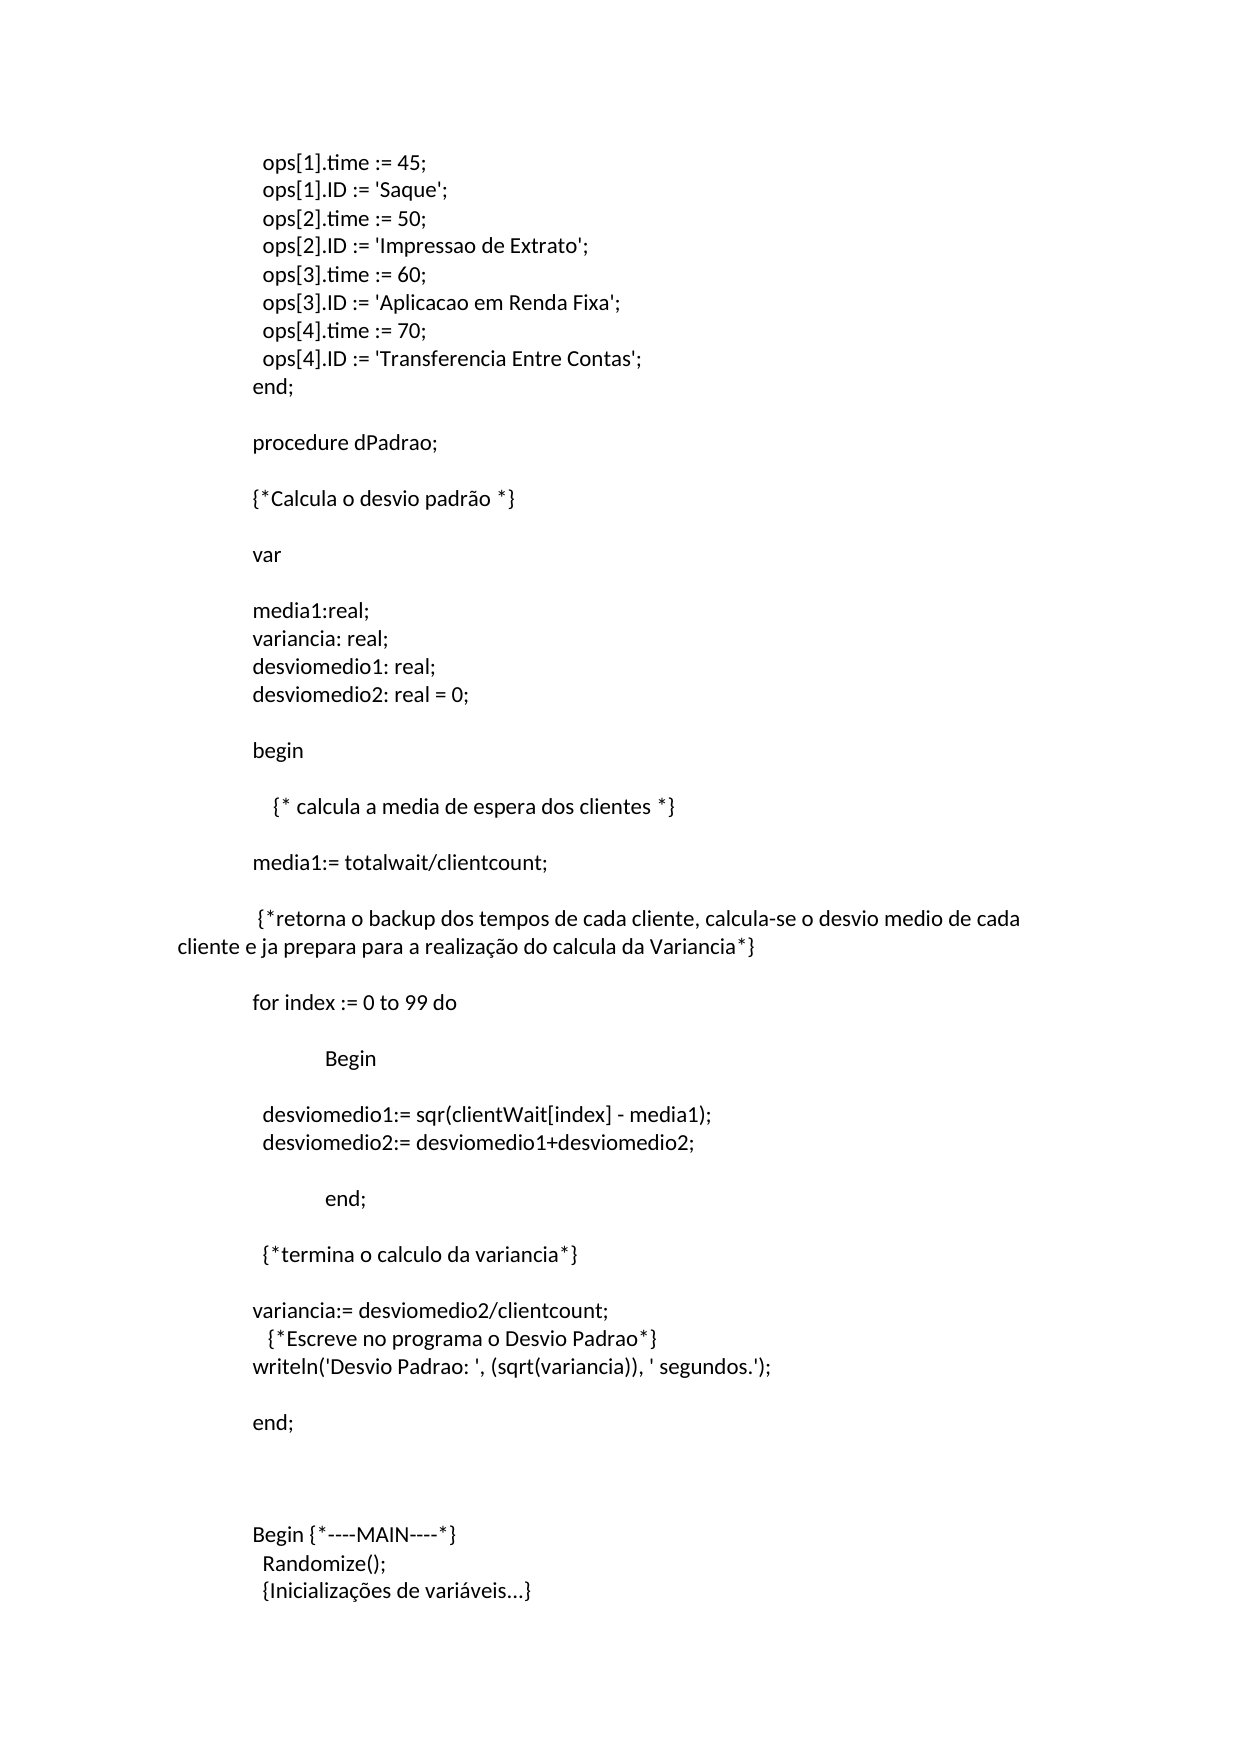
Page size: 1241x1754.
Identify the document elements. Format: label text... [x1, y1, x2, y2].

text end; [177, 1184, 1063, 1212]
text Begin {*----MAIN----*} [177, 1521, 1063, 1549]
text for index := 0 to 99 do [177, 988, 1063, 1016]
text end; [177, 372, 1063, 400]
text desviomedio1: real; [177, 652, 1063, 680]
text {* calcula a media de espera dos clientes *} [177, 792, 1063, 820]
text ops[4].time := 70; [177, 316, 1063, 344]
text begin [177, 736, 1063, 764]
text {*retorna o backup dos tempos de cada cliente, calcula-se o desvio medio de cada cliente e ja prepara para a realização do calcula da Variancia*} [177, 904, 1063, 960]
text media1:= totalwait/clientcount; [177, 848, 1063, 876]
text writeln('Desvio Padrao: ', (sqrt(variancia)), ' segundos.'); [177, 1352, 1063, 1381]
text desviomedio2:= desviomedio1+desviomedio2; [177, 1128, 1063, 1156]
text ops[3].time := 60; [177, 260, 1063, 288]
text ops[1].time := 45; [177, 148, 1063, 176]
text ops[4].ID := 'Transferencia Entre Contas'; [177, 344, 1063, 372]
text Randomize(); [177, 1549, 1063, 1577]
text Begin [177, 1044, 1063, 1072]
text variancia:= desviomedio2/clientcount; [177, 1296, 1063, 1324]
text ops[2].time := 50; [177, 204, 1063, 232]
text {Inicializações de variáveis...} [177, 1577, 1063, 1605]
text media1:real; [177, 596, 1063, 624]
text var [177, 540, 1063, 568]
text {*termina o calculo da variancia*} [177, 1240, 1063, 1268]
text ops[1].ID := 'Saque'; [177, 176, 1063, 204]
text desviomedio1:= sqr(clientWait[index] - media1); [177, 1100, 1063, 1128]
text end; [177, 1408, 1063, 1437]
text {*Calcula o desvio padrão *} [177, 484, 1063, 512]
text procedure dPadrao; [177, 428, 1063, 456]
text ops[3].ID := 'Aplicacao em Renda Fixa'; [177, 288, 1063, 316]
text ops[2].ID := 'Impressao de Extrato'; [177, 232, 1063, 260]
text {*Escreve no programa o Desvio Padrao*} [177, 1324, 1063, 1352]
text desviomedio2: real = 0; [177, 680, 1063, 708]
text variancia: real; [177, 624, 1063, 652]
